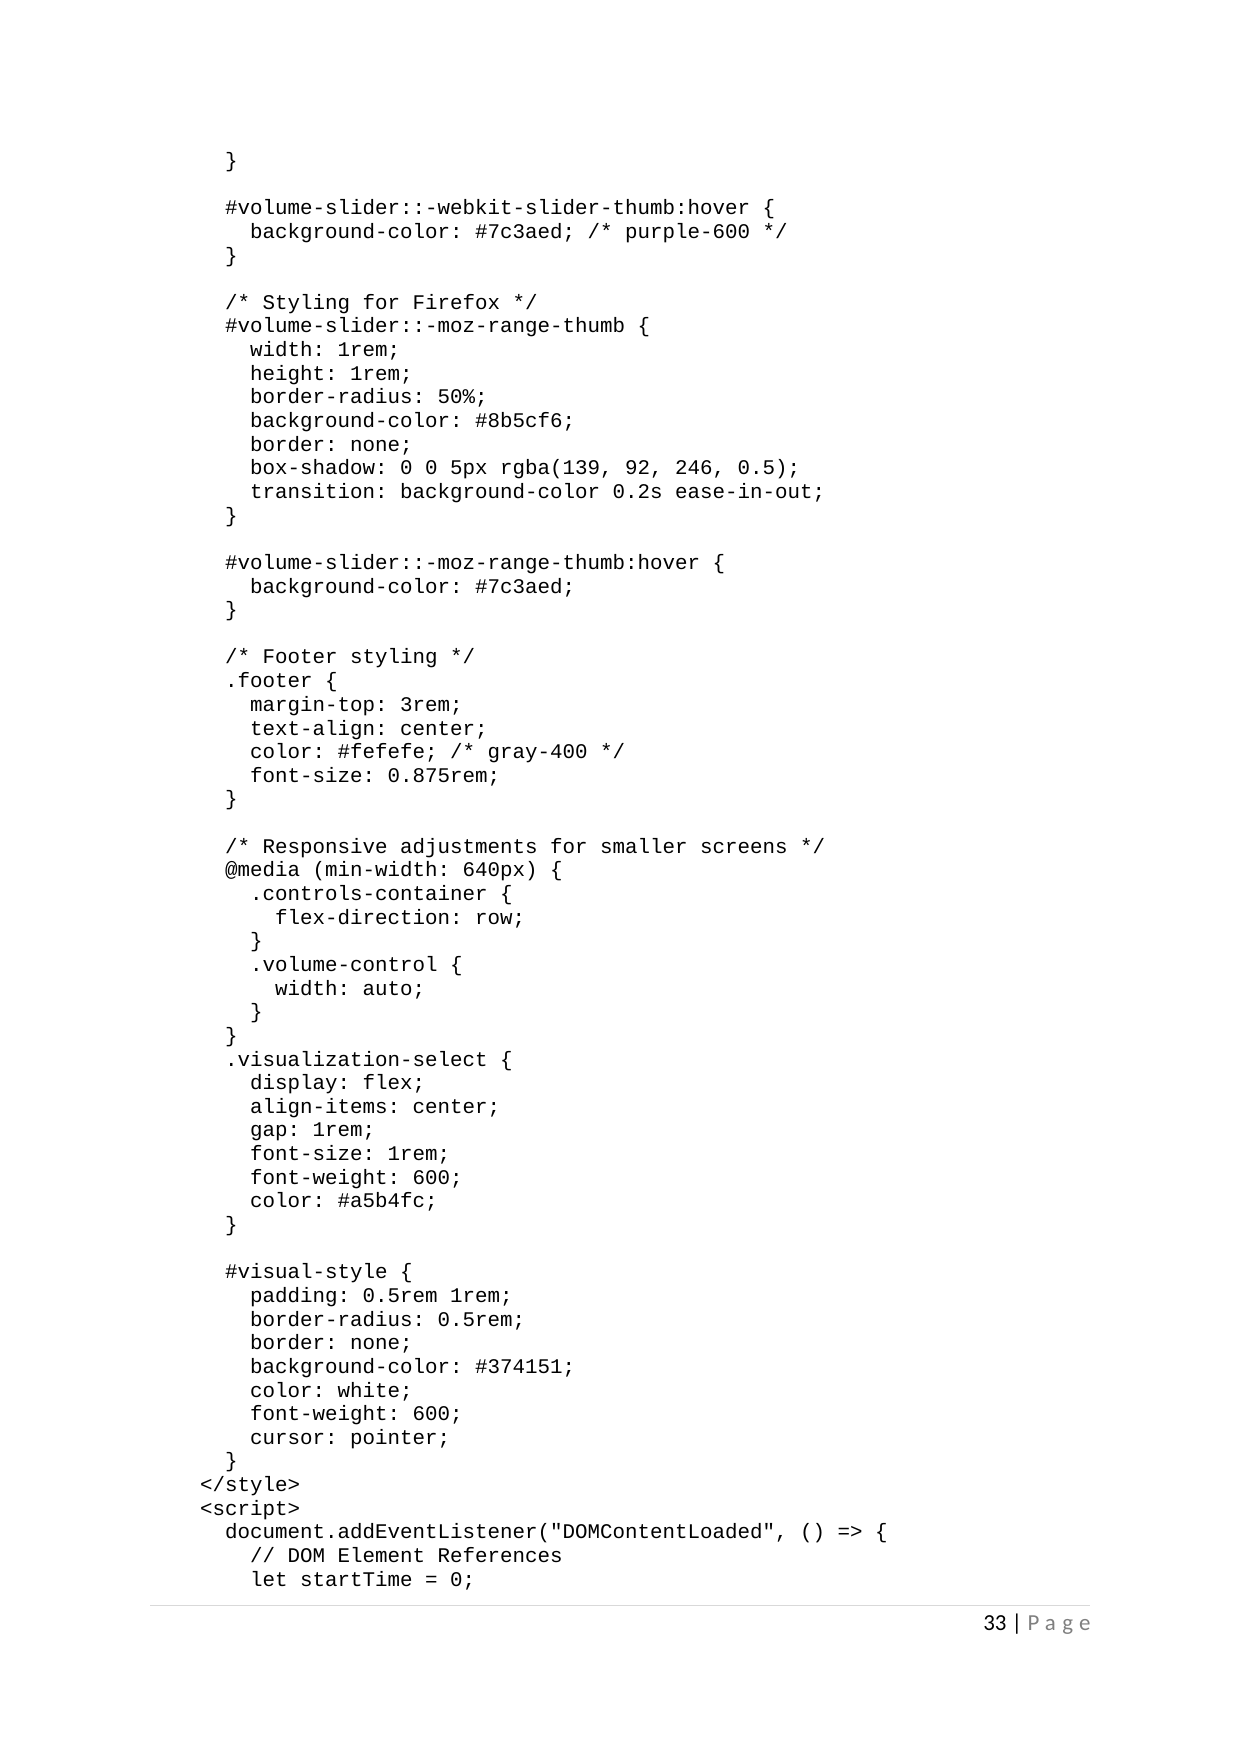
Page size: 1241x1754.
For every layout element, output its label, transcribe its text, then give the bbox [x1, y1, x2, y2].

text /* Footer styling */ [150, 647, 1090, 670]
text height: 1rem; [150, 363, 1090, 386]
text flex-direction: row; [150, 907, 1090, 930]
text /* Styling for Firefox */ [150, 292, 1090, 316]
text font-weight: 600; [150, 1403, 1090, 1427]
text gap: 1rem; [150, 1119, 1090, 1143]
text } [150, 150, 1090, 174]
text font-weight: 600; [150, 1167, 1090, 1190]
text /* Responsive adjustments for smaller screens */ [150, 836, 1090, 859]
text font-size: 1rem; [150, 1143, 1090, 1167]
text } [150, 1214, 1090, 1238]
text .controls-container { [150, 883, 1090, 907]
text let startTime = 0; [150, 1569, 1090, 1592]
text } [150, 788, 1090, 812]
text border-radius: 0.5rem; [150, 1309, 1090, 1332]
text // DOM Element References [150, 1545, 1090, 1569]
text background-color: #374151; [150, 1356, 1090, 1379]
text background-color: #7c3aed; /* purple-600 */ [150, 221, 1090, 244]
text display: flex; [150, 1072, 1090, 1096]
text margin-top: 3rem; [150, 694, 1090, 717]
text } [150, 1001, 1090, 1025]
text } [150, 1025, 1090, 1048]
text .footer { [150, 670, 1090, 694]
text color: #fefefe; /* gray-400 */ [150, 741, 1090, 765]
text <script> [150, 1498, 1090, 1521]
text .volume-control { [150, 954, 1090, 978]
text border: none; [150, 434, 1090, 457]
text } [150, 1451, 1090, 1474]
text background-color: #8b5cf6; [150, 410, 1090, 434]
text font-size: 0.875rem; [150, 765, 1090, 788]
text border: none; [150, 1332, 1090, 1356]
text #volume-slider::-moz-range-thumb:hover { [150, 552, 1090, 576]
text #volume-slider::-moz-range-thumb { [150, 316, 1090, 339]
text document.addEventListener("DOMContentLoaded", () => { [150, 1521, 1090, 1545]
text transition: background-color 0.2s ease-in-out; [150, 481, 1090, 505]
text color: white; [150, 1379, 1090, 1403]
text background-color: #7c3aed; [150, 576, 1090, 599]
text } [150, 599, 1090, 623]
text border-radius: 50%; [150, 386, 1090, 410]
text cursor: pointer; [150, 1427, 1090, 1451]
text width: auto; [150, 978, 1090, 1001]
text } [150, 505, 1090, 528]
text align-items: center; [150, 1096, 1090, 1119]
text color: #a5b4fc; [150, 1190, 1090, 1214]
text @media (min-width: 640px) { [150, 859, 1090, 883]
text } [150, 244, 1090, 268]
text width: 1rem; [150, 339, 1090, 363]
text box-shadow: 0 0 5px rgba(139, 92, 246, 0.5); [150, 457, 1090, 481]
text padding: 0.5rem 1rem; [150, 1285, 1090, 1309]
text text-align: center; [150, 717, 1090, 741]
text } [150, 930, 1090, 954]
text </style> [150, 1474, 1090, 1498]
text #visual-style { [150, 1261, 1090, 1285]
text #volume-slider::-webkit-slider-thumb:hover { [150, 197, 1090, 221]
text .visualization-select { [150, 1048, 1090, 1072]
